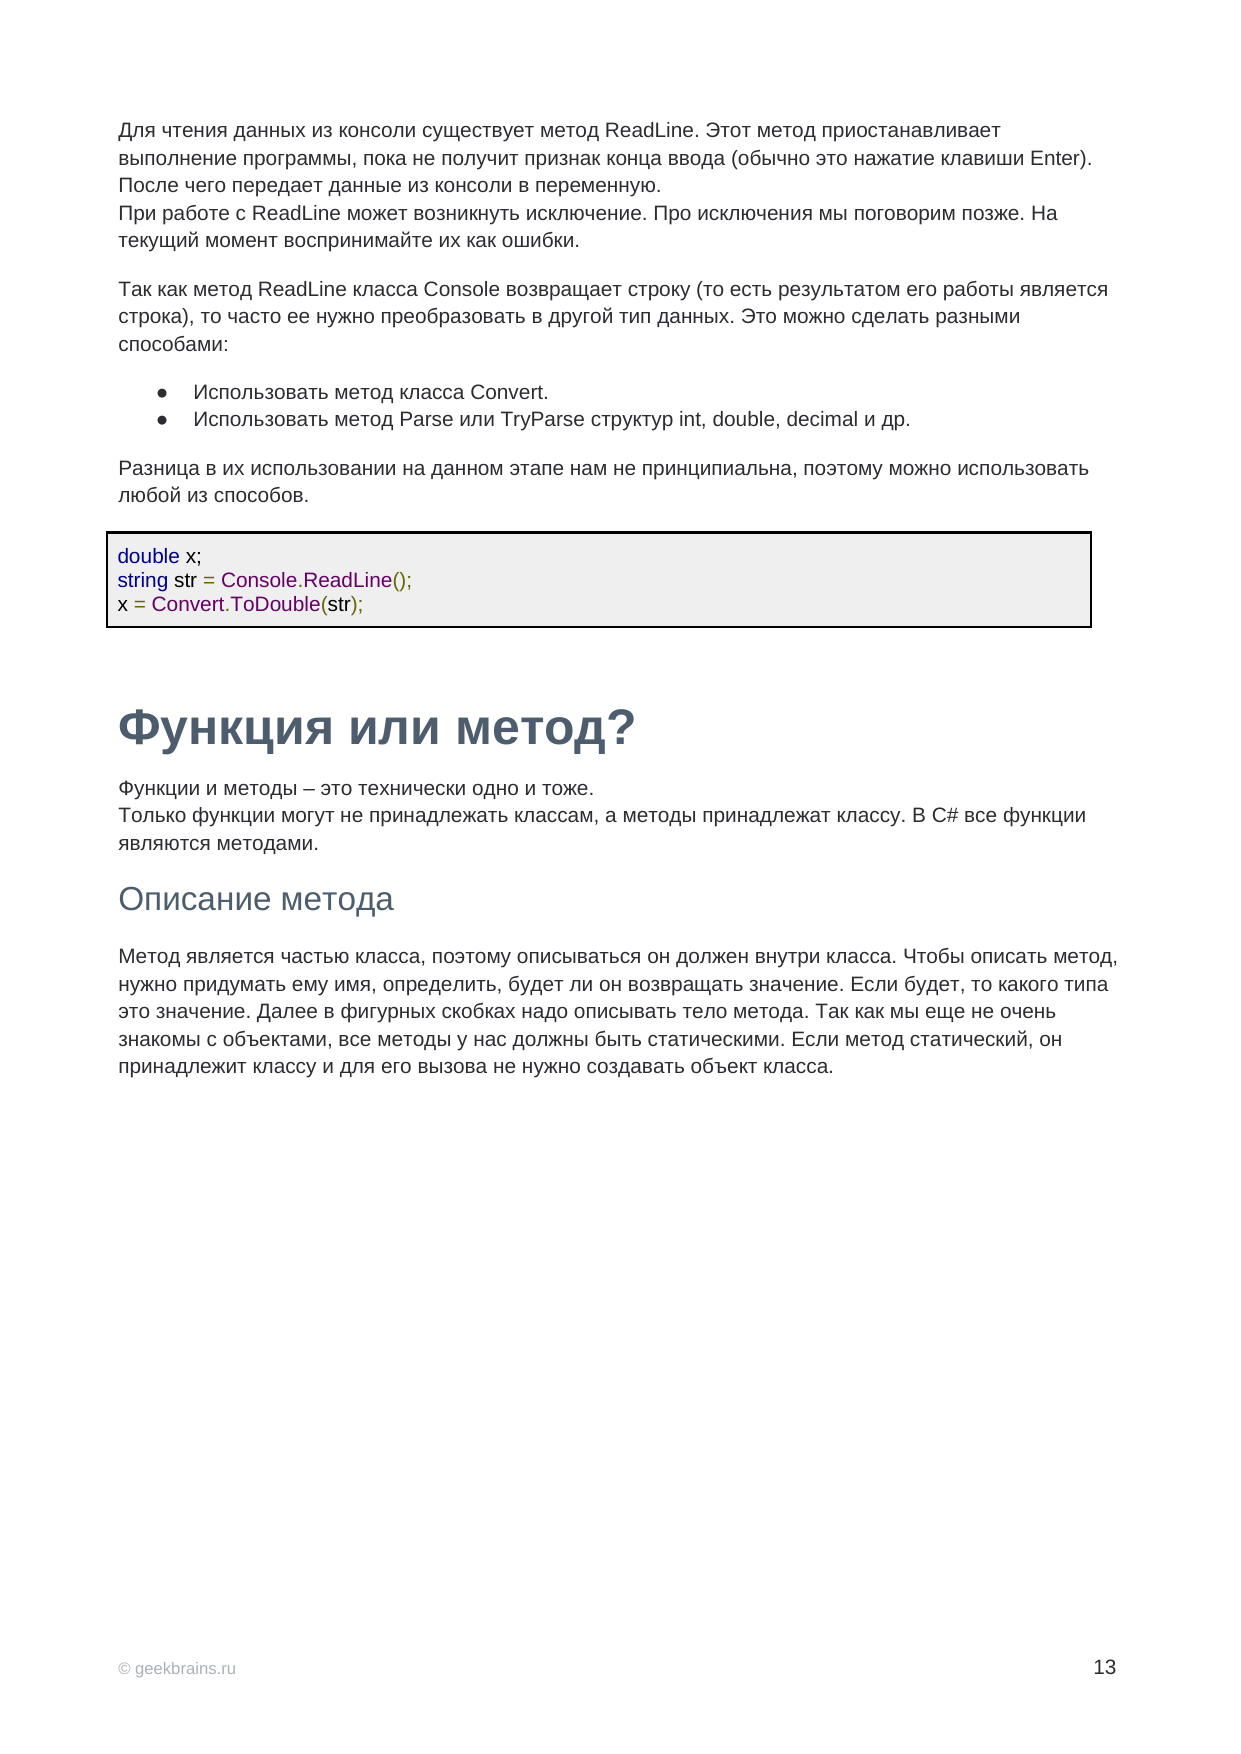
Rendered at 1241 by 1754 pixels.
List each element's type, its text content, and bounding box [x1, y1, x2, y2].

text Для чтения данных из консоли существует метод ReadLine. Этот метод приостанавливает выполнение программы, пока не получит признак конца ввода (обычно это нажатие клавиши Enter). После чего передает данные из консоли в переменную. При работе с ReadLine может возникнуть исключение. Про исключения мы поговорим позже. На текущий момент воспринимайте их как ошибки. [118, 118, 1122, 252]
list Использовать метод класса Convert. [156, 380, 1122, 404]
text Метод является частью класса, поэтому описываться он должен внутри класса. Чтобы описать метод, нужно придумать ему имя, определить, будет ли он возвращать значение. Если будет, то какого типа это значение. Далее в фигурных скобках надо описывать тело метода. Так как мы еще не очень знакомы с объектами, все методы у нас должны быть статическими. Если метод статический, он принадлежит классу и для его вызова не нужно создавать объект класса. [118, 944, 1122, 1078]
subtitle Описание метода [118, 879, 1122, 917]
list Использовать метод Parse или TryParse структур int, double, decimal и др. [156, 407, 1122, 431]
table_header double x; string str = Console.ReadLine(); x = Convert.ToDouble(str); [108, 534, 1090, 626]
subtitle Функция или метод? [118, 697, 1122, 755]
text Разница в их использовании на данном этапе нам не принципиальна, поэтому можно использовать любой из способов. [118, 456, 1122, 507]
text Функции и методы – это технически одно и тоже. Только функции могут не принадлежать классам, а методы принадлежат классу. В C# все функции являются методами. [118, 776, 1122, 855]
text Так как метод ReadLine класса Console возвращает строку (то есть результатом его работы является строка), то часто ее нужно преобразовать в другой тип данных. Это можно сделать разными способами: [118, 276, 1122, 355]
